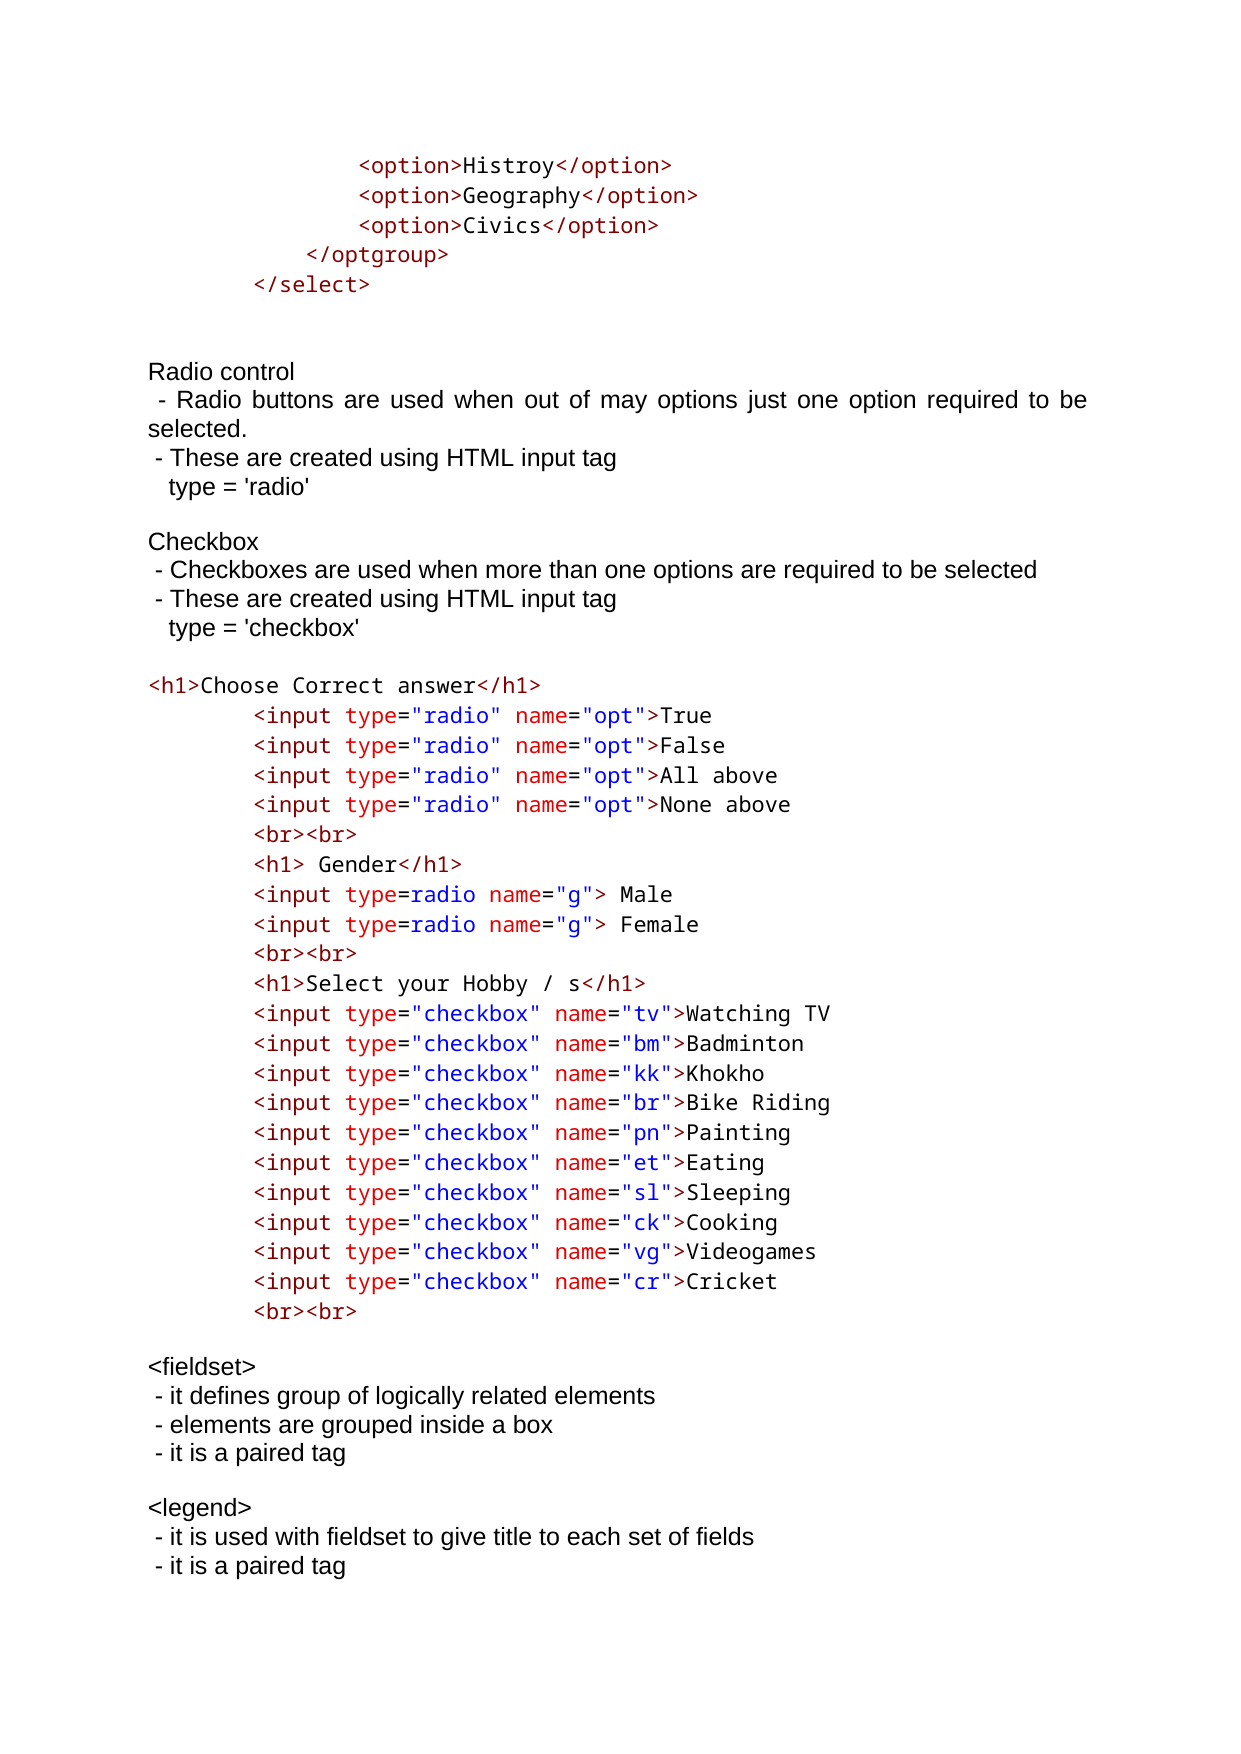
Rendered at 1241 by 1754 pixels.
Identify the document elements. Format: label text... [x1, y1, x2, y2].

text - Checkboxes are used when more than one options are required to be selected [148, 555, 1090, 584]
text <br><br> [148, 1296, 1090, 1326]
text <input type="checkbox" name="pn">Painting [148, 1117, 1090, 1147]
text <input type="checkbox" name="ck">Cooking [148, 1207, 1090, 1236]
text - it is a paired tag [148, 1438, 1090, 1467]
text Checkbox [148, 527, 1090, 555]
text <input type=radio name="g"> Female [148, 909, 1090, 938]
text - Radio buttons are used when out of may options just one option required to be selected. [148, 385, 1090, 443]
text Radio control [148, 356, 1090, 385]
text <fieldset> [148, 1352, 1090, 1381]
text <input type="radio" name="opt">All above [148, 760, 1090, 789]
text <input type="checkbox" name="et">Eating [148, 1147, 1090, 1177]
text <option>Geography</option> [148, 180, 1090, 209]
text - These are created using HTML input tag [148, 584, 1090, 613]
text <input type="checkbox" name="bm">Badminton [148, 1028, 1090, 1058]
text - it is used with fieldset to give title to each set of fields [148, 1522, 1090, 1551]
text <option>Civics</option> [148, 209, 1090, 239]
text </optgroup> [148, 239, 1090, 269]
text <h1> Gender</h1> [148, 849, 1090, 879]
text <input type="checkbox" name="vg">Videogames [148, 1236, 1090, 1266]
text - elements are grouped inside a box [148, 1409, 1090, 1438]
text <br><br> [148, 938, 1090, 968]
text <h1>Select your Hobby / s</h1> [148, 968, 1090, 998]
text <input type="checkbox" name="tv">Watching TV [148, 998, 1090, 1028]
text <option>Histroy</option> [148, 150, 1090, 180]
text <input type="checkbox" name="sl">Sleeping [148, 1177, 1090, 1207]
text type = 'radio' [148, 471, 1090, 500]
text </select> [148, 269, 1090, 299]
text <br><br> [148, 819, 1090, 849]
text <input type=radio name="g"> Male [148, 879, 1090, 909]
text <input type="checkbox" name="br">Bike Riding [148, 1087, 1090, 1117]
text <h1>Choose Correct answer</h1> [148, 670, 1090, 700]
text <input type="radio" name="opt">None above [148, 789, 1090, 819]
text <input type="radio" name="opt">False [148, 730, 1090, 760]
text <input type="checkbox" name="cr">Cricket [148, 1266, 1090, 1296]
text <input type="checkbox" name="kk">Khokho [148, 1058, 1090, 1087]
text - These are created using HTML input tag [148, 443, 1090, 471]
text <legend> [148, 1493, 1090, 1522]
text - it is a paired tag [148, 1551, 1090, 1580]
text <input type="radio" name="opt">True [148, 700, 1090, 730]
text type = 'checkbox' [148, 613, 1090, 642]
text - it defines group of logically related elements [148, 1381, 1090, 1409]
